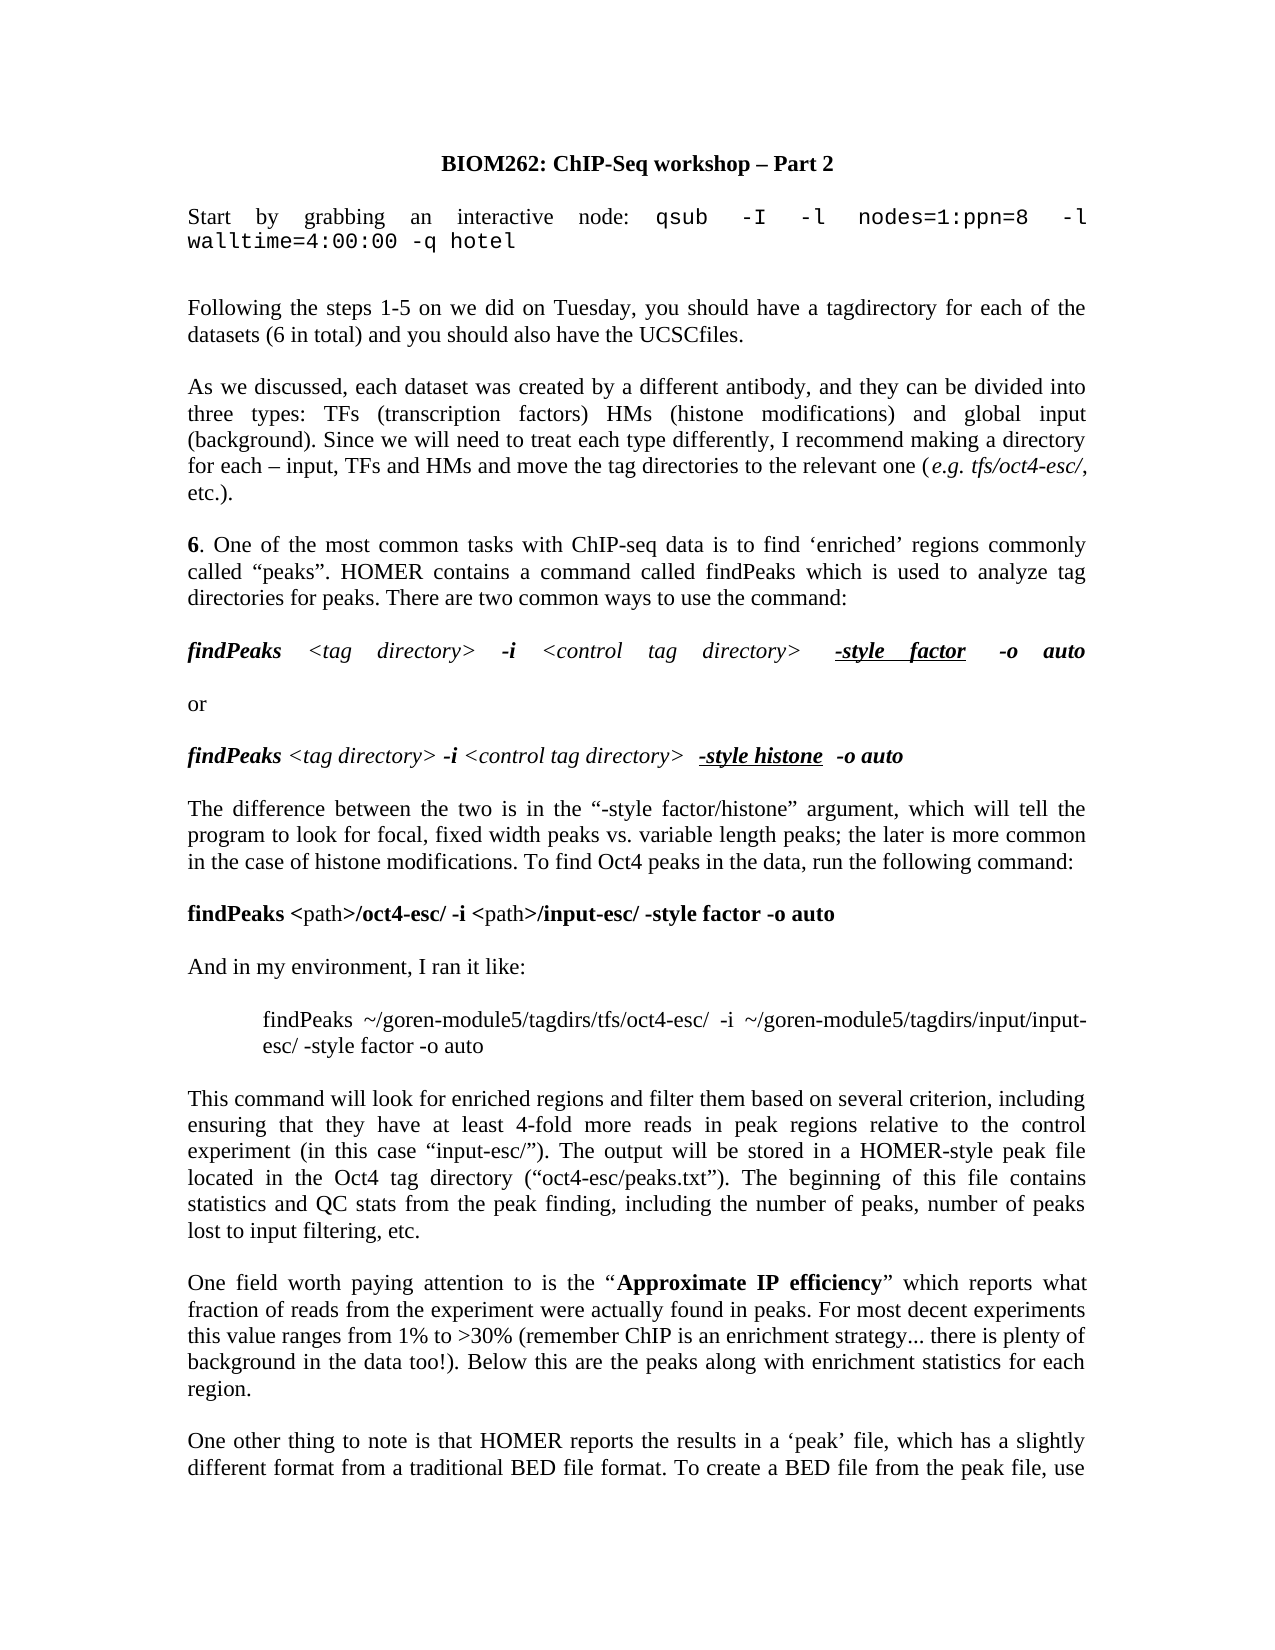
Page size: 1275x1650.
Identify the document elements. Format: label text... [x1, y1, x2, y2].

text BIOM262: ChIP-Seq workshop – Part 2 [187, 150, 1087, 176]
text The difference between the two is in the “-style factor/histone” argument, which will tell the program to look for focal, fixed width peaks vs. variable length peaks; the later is more common in the case of histone modifications. To find Oct4 peaks in the data, run the following command: [187, 795, 1087, 874]
text findPeaks <tag directory> -i <control tag directory> -style histone -o auto [187, 742, 1087, 769]
text 6. One of the most common tasks with ChIP-seq data is to find ‘enriched’ regions commonly called “peaks”. HOMER contains a command called findPeaks which is used to analyze tag directories for peaks. There are two common ways to use the command: [187, 531, 1087, 611]
text One field worth paying attention to is the “Approximate IP efficiency” which reports what fraction of reads from the experiment were actually found in peaks. For most decent experiments this value ranges from 1% to >30% (remember ChIP is an enrichment strategy... there is plenty of background in the data too!). Below this are the peaks along with enrichment statistics for each region. [187, 1269, 1087, 1401]
text As we discussed, each dataset was created by a different antibody, and they can be divided into three types: TFs (transcription factors) HMs (histone modifications) and global input (background). Since we will need to treat each type differently, I recommend making a directory for each – input, TFs and HMs and move the tag directories to the relevant one (e.g. tfs/oct4-esc/, etc.). [187, 373, 1087, 505]
text Start by grabbing an interactive node: qsub -I -l nodes=1:ppn=8 -l walltime=4:00:00 -q hotel [187, 203, 1087, 255]
text findPeaks <path>/oct4-esc/ -i <path>/input-esc/ -style factor -o auto [187, 900, 1087, 927]
text or [187, 689, 1087, 716]
text findPeaks ~/goren-module5/tagdirs/tfs/oct4-esc/ -i ~/goren-module5/tagdirs/input/input-esc/ -style factor -o auto [262, 1006, 1087, 1058]
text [187, 1427, 1087, 1480]
text And in my environment, I ran it like: [187, 953, 1087, 979]
text Following the steps 1-5 on we did on Tuesday, you should have a tagdirectory for each of the datasets (6 in total) and you should also have the UCSCfiles. [187, 294, 1087, 347]
text This command will look for enriched regions and filter them based on several criterion, including ensuring that they have at least 4-fold more reads in peak regions relative to the control experiment (in this case “input-esc/”). The output will be stored in a HOMER-style peak file located in the Oct4 tag directory (“oct4-esc/peaks.txt”). The beginning of this file contains statistics and QC stats from the peak finding, including the number of peaks, number of peaks lost to input filtering, etc. [187, 1085, 1087, 1243]
text findPeaks <tag directory> -i <control tag directory> -style factor -o auto [187, 637, 1087, 689]
